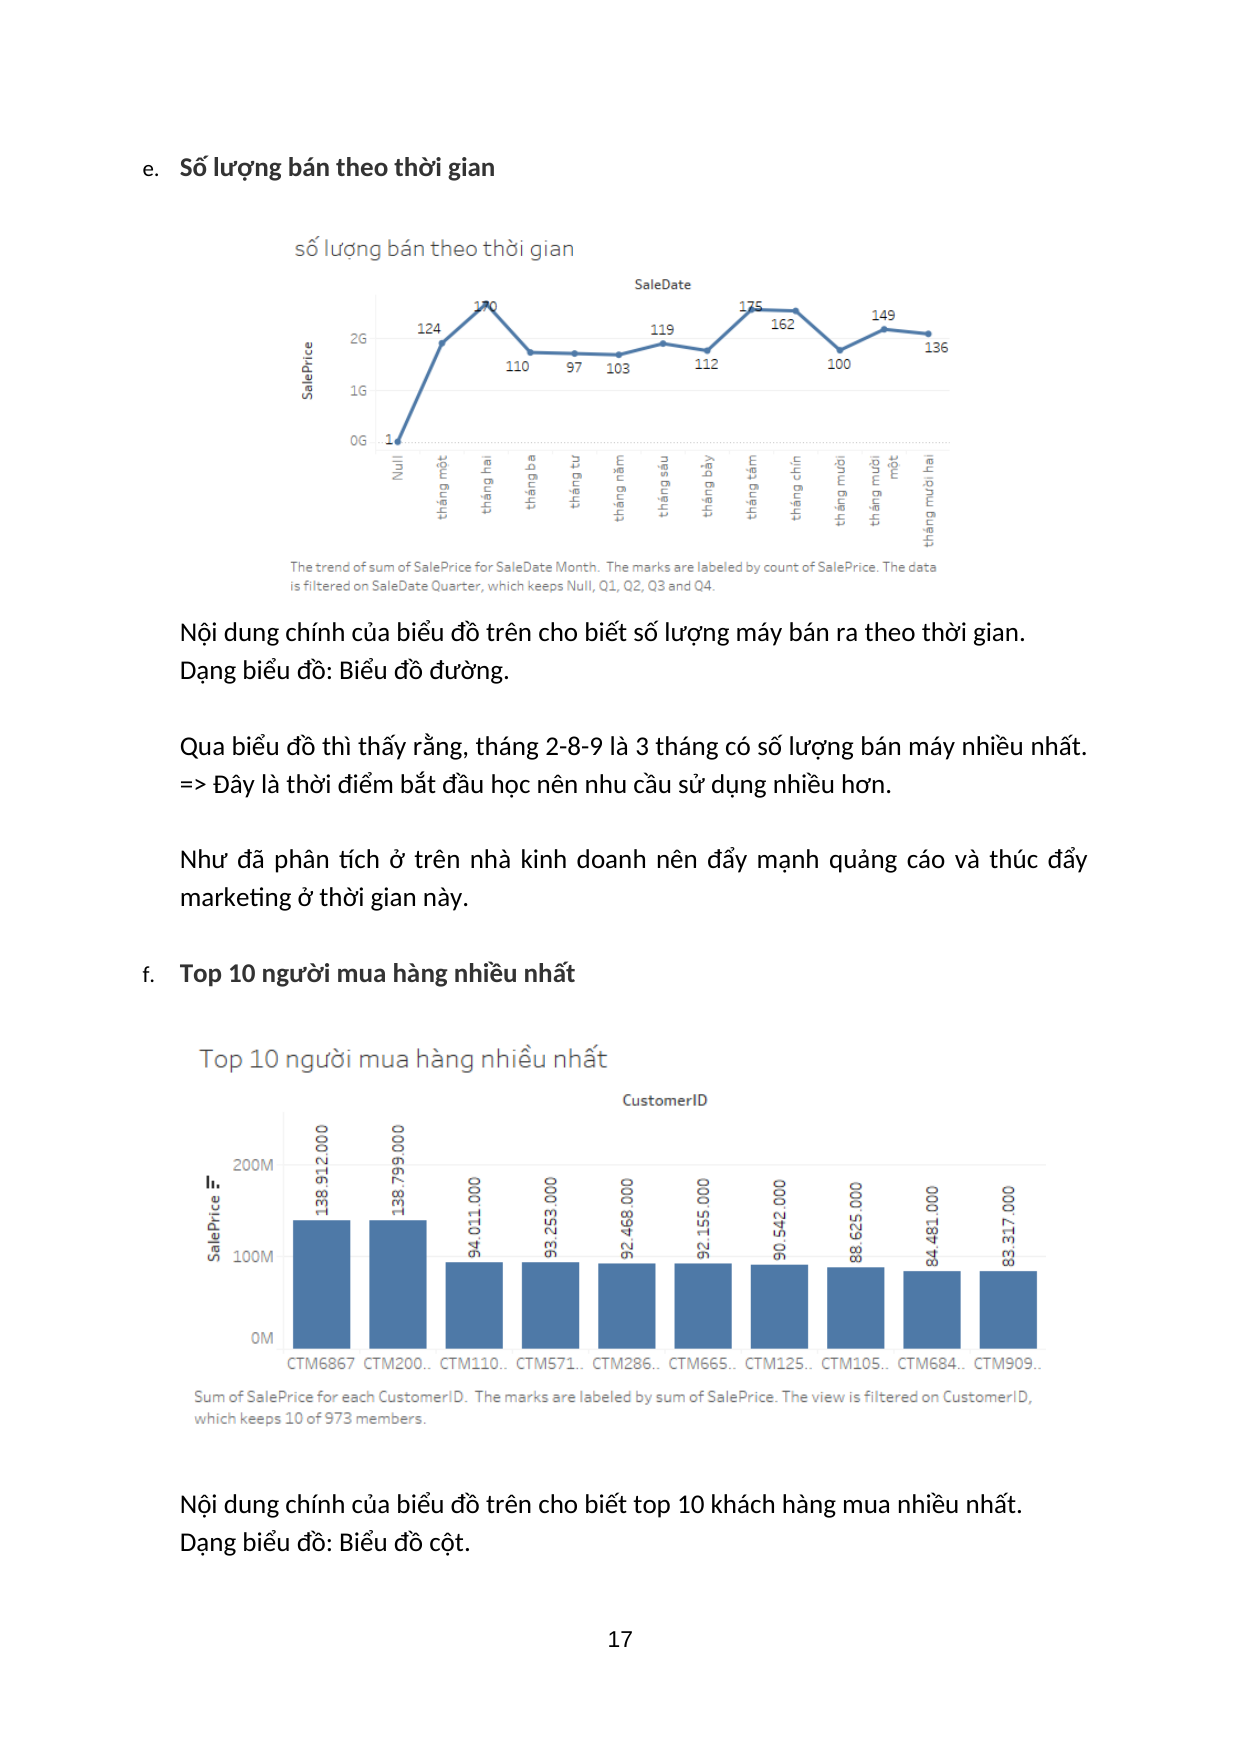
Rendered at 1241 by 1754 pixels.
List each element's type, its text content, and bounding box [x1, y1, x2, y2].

text Nội dung chính của biểu đồ trên cho biết số lượng máy bán ra theo thời gian. [150, 615, 1090, 648]
text Như đã phân tích ở trên nhà kinh doanh nên đẩy mạnh quảng cáo và thúc đẩy marketing ở thời gian này. [179, 843, 1090, 913]
picture [290, 225, 950, 595]
text Nội dung chính của biểu đồ trên cho biết top 10 khách hàng mua nhiều nhất. [150, 1487, 1090, 1520]
text Qua biểu đồ thì thấy rằng, tháng 2-8-9 là 3 tháng có số lượng bán máy nhiều nhất. => Đây là thời điểm bắt đầu học nên nhu cầu sử dụng nhiều hơn. [179, 729, 1090, 800]
picture [194, 1032, 1046, 1429]
list Top 10 người mua hàng nhiều nhất [142, 956, 1090, 989]
text Dạng biểu đồ: Biểu đồ đường. [150, 653, 1090, 686]
list Số lượng bán theo thời gian [142, 150, 1090, 183]
text Dạng biểu đồ: Biểu đồ cột. [150, 1525, 1090, 1558]
